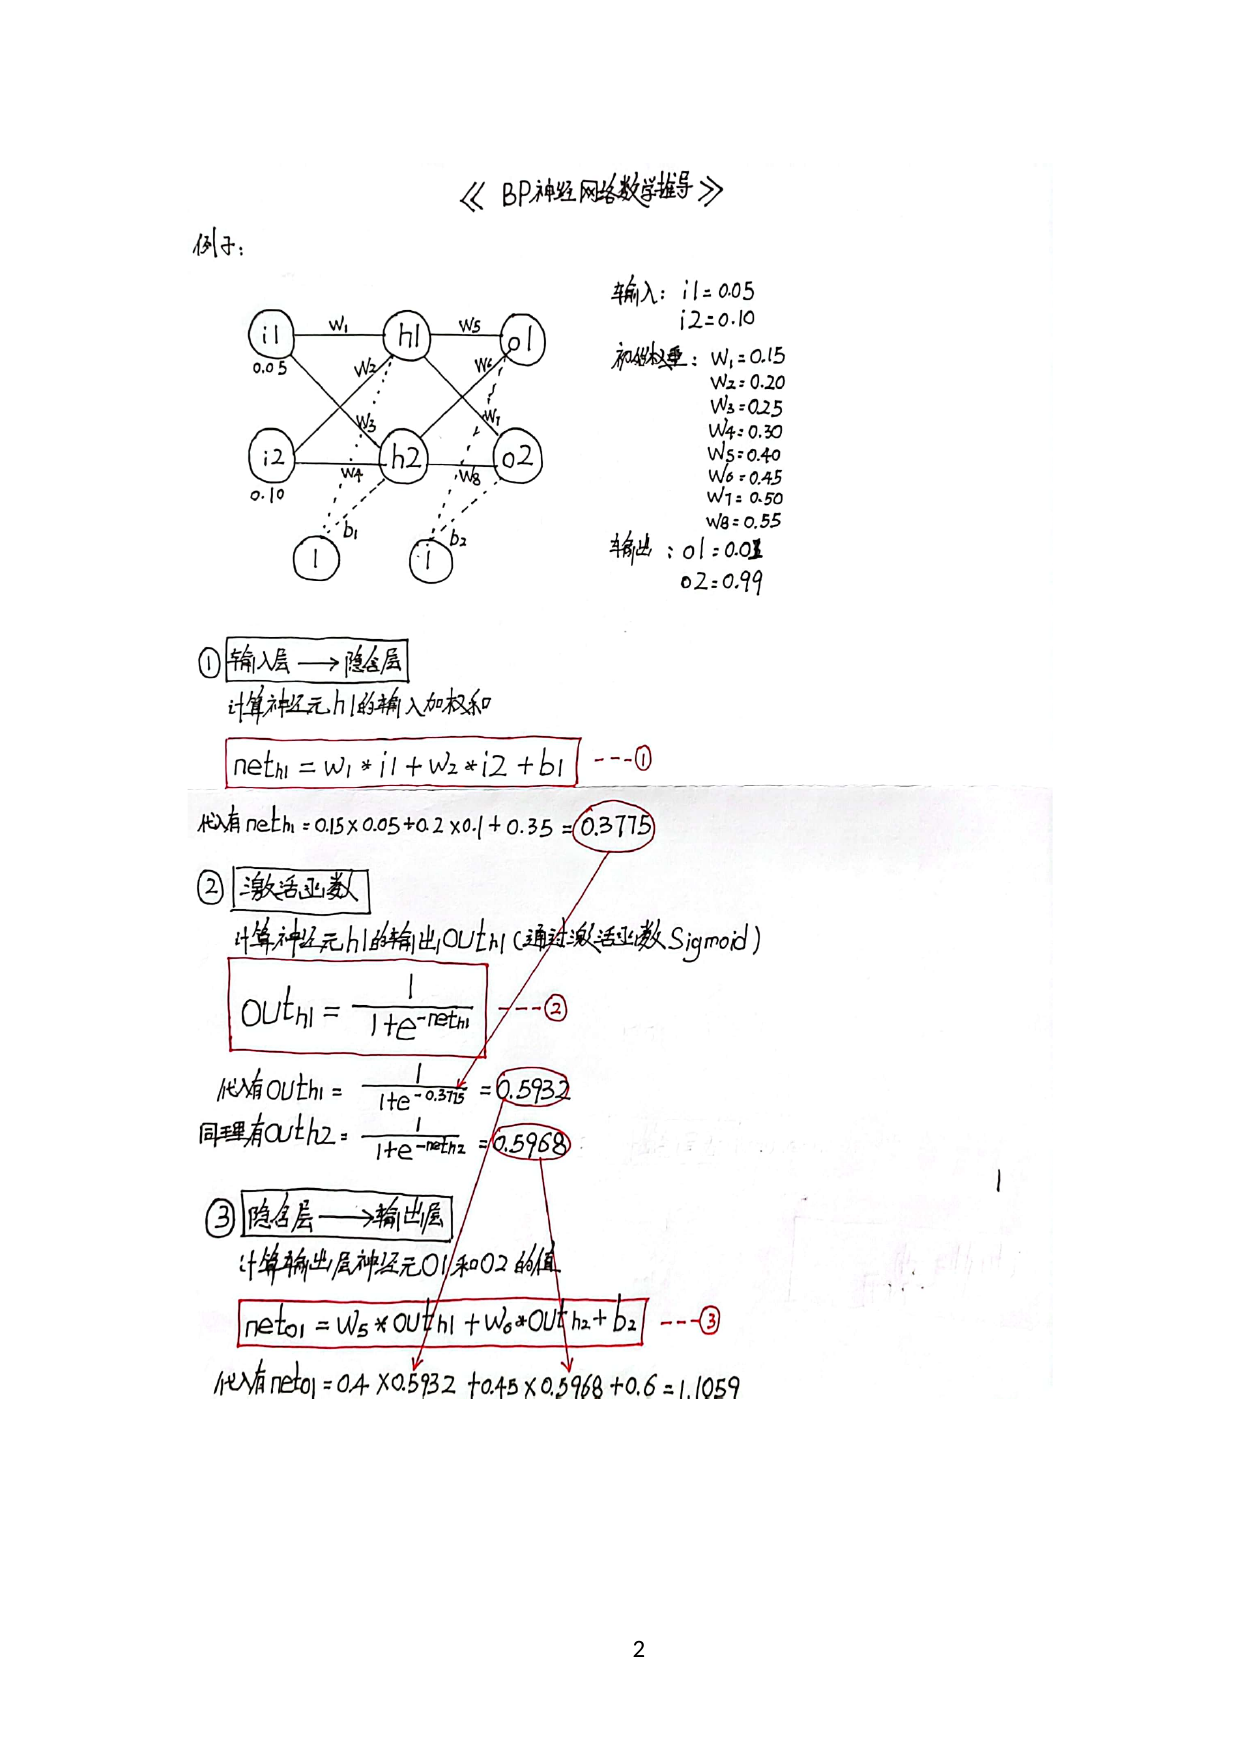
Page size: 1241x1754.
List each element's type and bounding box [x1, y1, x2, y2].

picture [187, 163, 1053, 1399]
